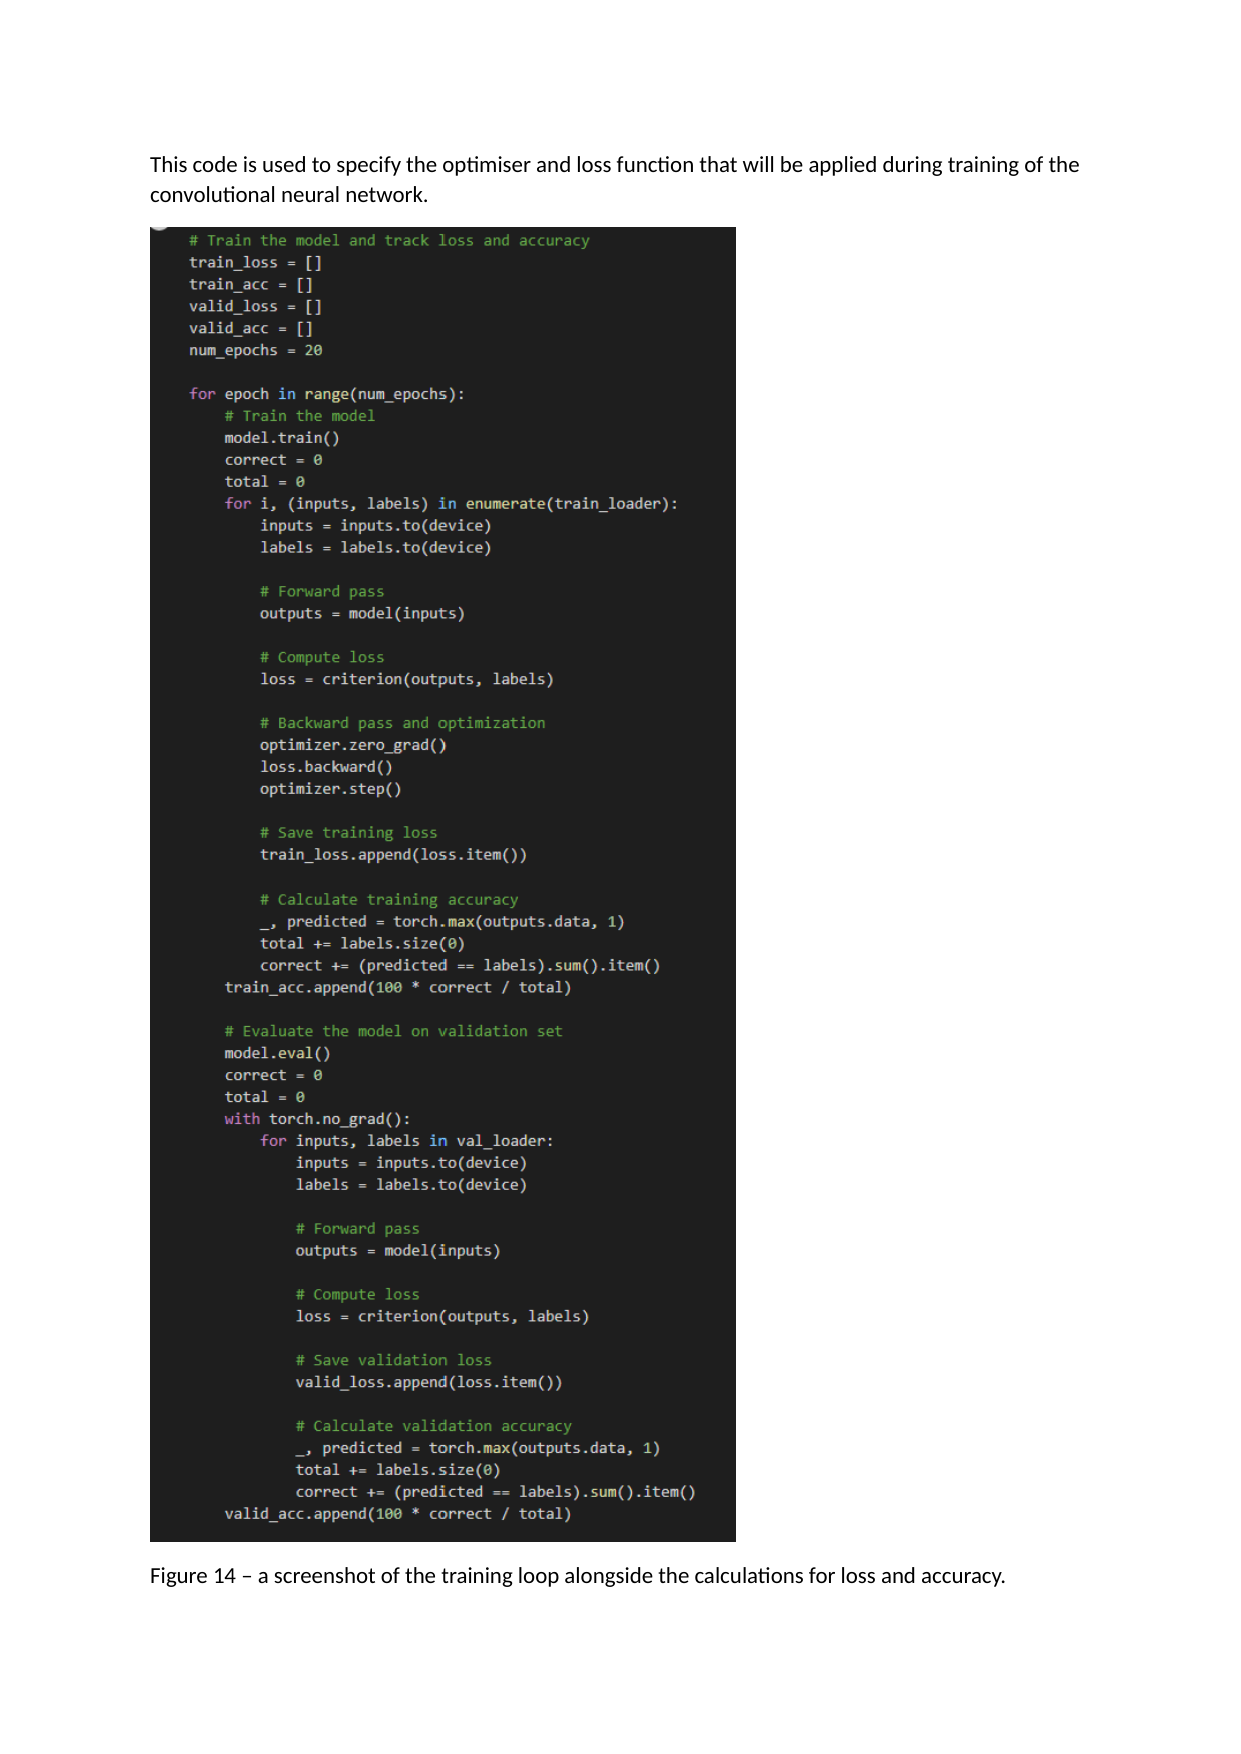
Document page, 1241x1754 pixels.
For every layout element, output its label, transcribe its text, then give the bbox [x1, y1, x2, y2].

text Figure 14 – a screenshot of the training loop alongside the calculations for loss and accuracy. [150, 1561, 1090, 1589]
text This code is used to specify the optimiser and loss function that will be applied during training of the convolutional neural network. [150, 150, 1090, 208]
picture [150, 227, 736, 1542]
